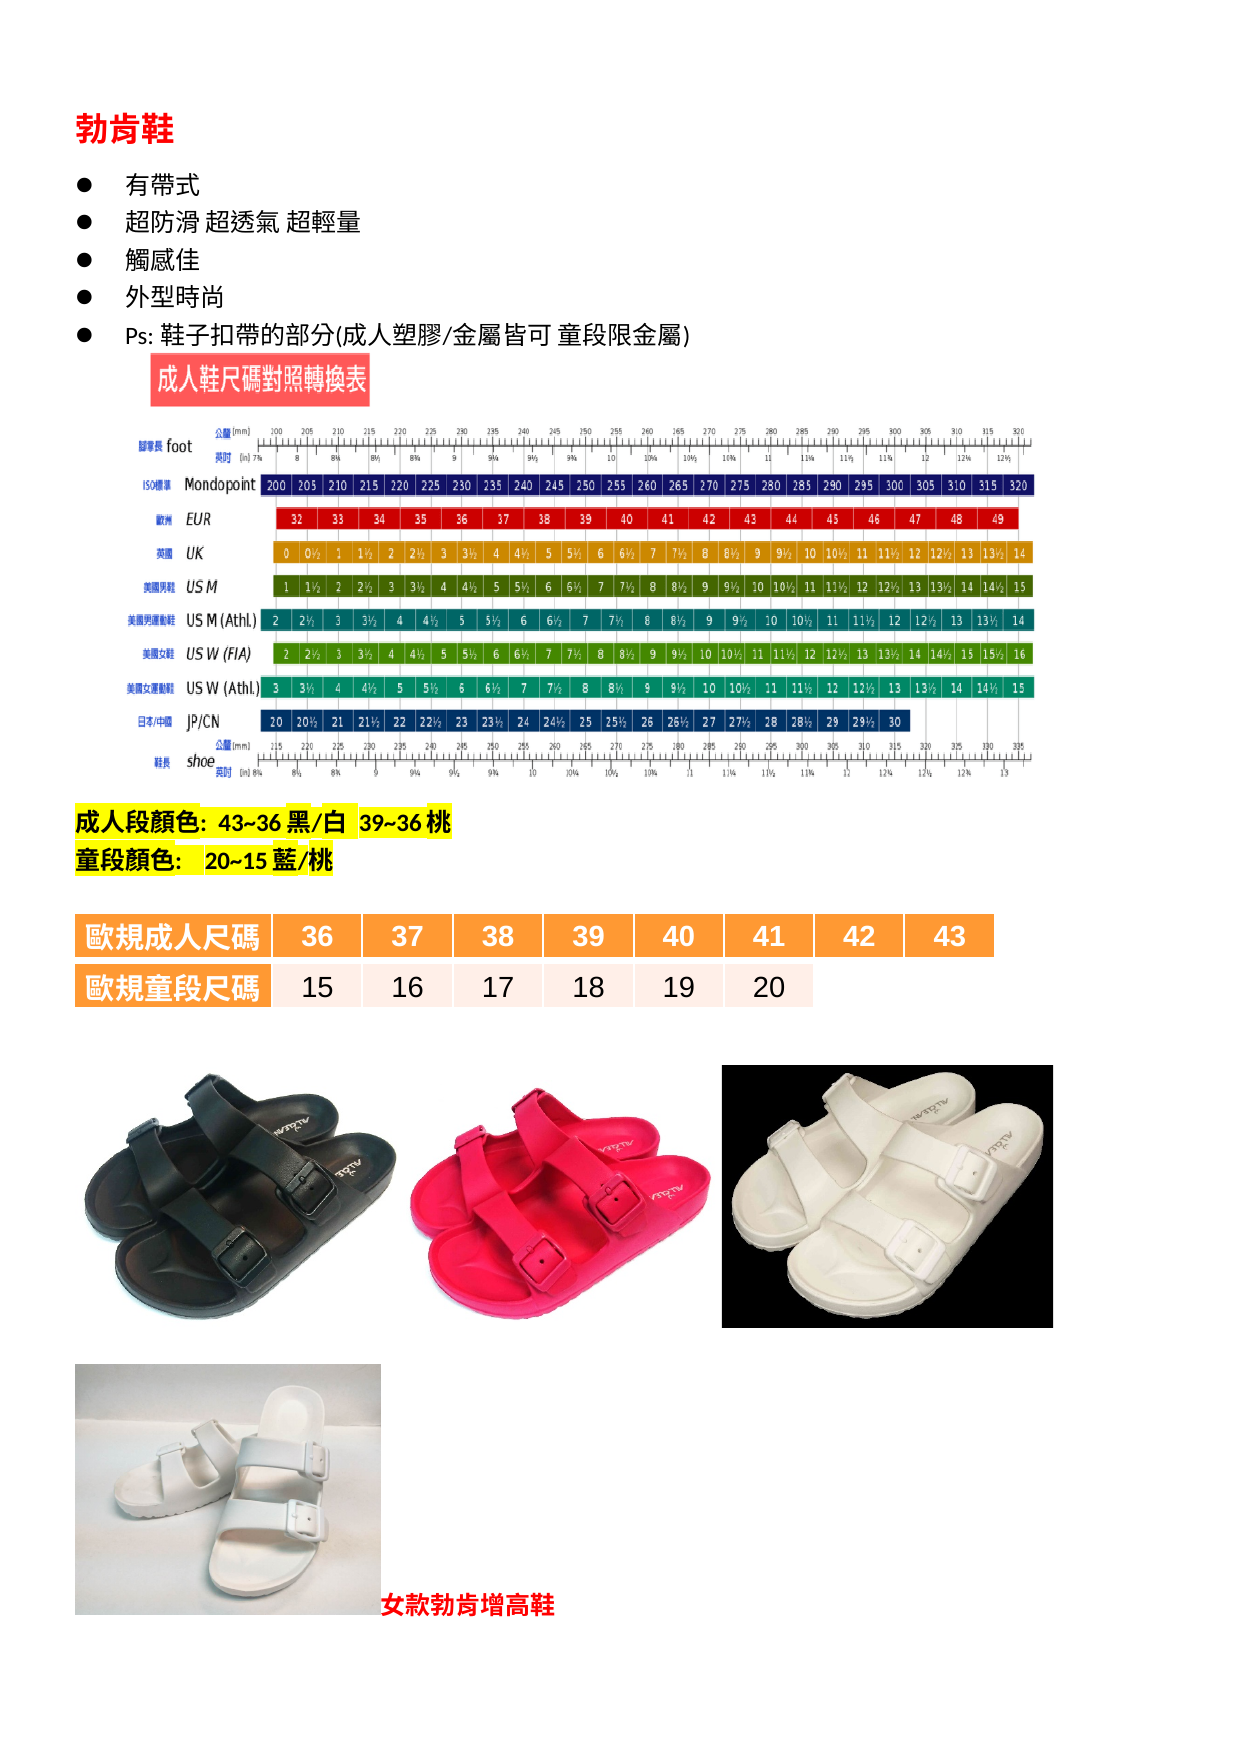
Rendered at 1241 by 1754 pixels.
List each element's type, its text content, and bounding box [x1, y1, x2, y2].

table_cell 18 [544, 964, 633, 1007]
table_header 37 [363, 914, 452, 957]
list 有帶式 [75, 164, 1165, 202]
table_cell 20 [725, 964, 813, 1007]
table_cell 16 [363, 964, 452, 1007]
table_header 36 [273, 914, 361, 957]
picture [75, 1364, 381, 1615]
list 超防滑 超透氣 超輕量 [75, 202, 1165, 239]
table_header 40 [635, 914, 723, 957]
picture [125, 352, 1037, 784]
table_header 歐規成人尺碼 [75, 914, 271, 957]
table_header 38 [454, 914, 542, 957]
picture [75, 1064, 1054, 1328]
text 童段顏色: 20~15藍/桃 [75, 839, 1165, 877]
table_cell 17 [454, 964, 542, 1007]
table_header 39 [544, 914, 633, 957]
text 成人段顏色: 43~36黑/白 39~36桃 [75, 802, 1165, 839]
table_cell 19 [635, 964, 723, 1007]
table_header 42 [815, 914, 903, 957]
list Ps: 鞋子扣帶的部分(成人塑膠/金屬皆可 童段限金屬) [75, 314, 1165, 352]
list 外型時尚 [75, 277, 1165, 314]
table_header 41 [725, 914, 813, 957]
table_header 43 [905, 914, 994, 957]
table_cell 15 [273, 964, 361, 1007]
table_cell 歐規童段尺碼 [75, 964, 271, 1007]
text 勃肯鞋 [75, 89, 1165, 164]
list 觸感佳 [75, 239, 1165, 277]
